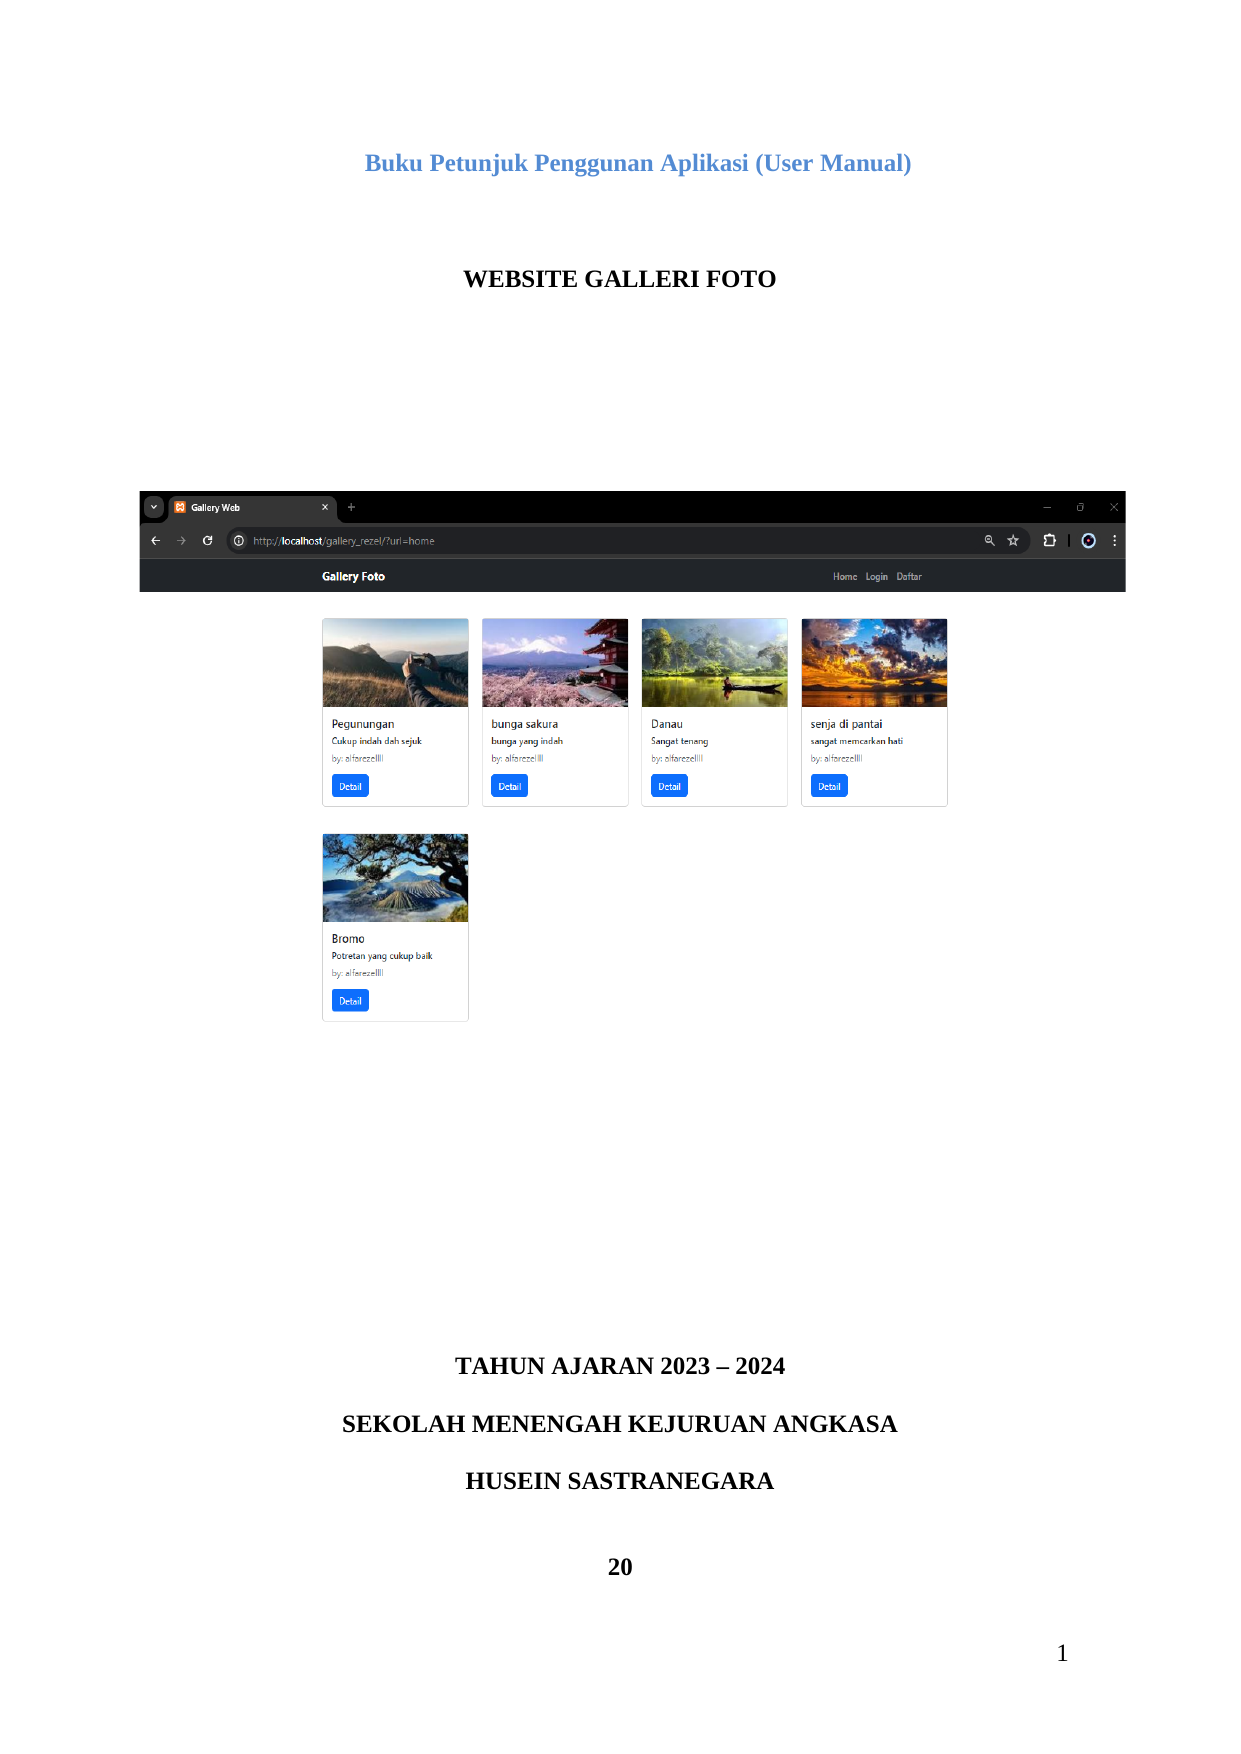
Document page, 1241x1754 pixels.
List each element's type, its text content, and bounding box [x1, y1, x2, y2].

text WEBSITE GALLERI FOTO [421, 264, 819, 293]
subtitle HUSEIN SASTRANEGARA [249, 1466, 991, 1495]
subtitle SEKOLAH MENENGAH KEJURUAN ANGKASA [249, 1409, 991, 1438]
picture [139, 491, 1126, 1041]
subtitle TAHUN AJARAN 2023 – 2024 [249, 1351, 991, 1380]
text Buku Petunjuk Penggunan Aplikasi (User Manual) [364, 148, 1201, 176]
text 20 [249, 1552, 991, 1581]
